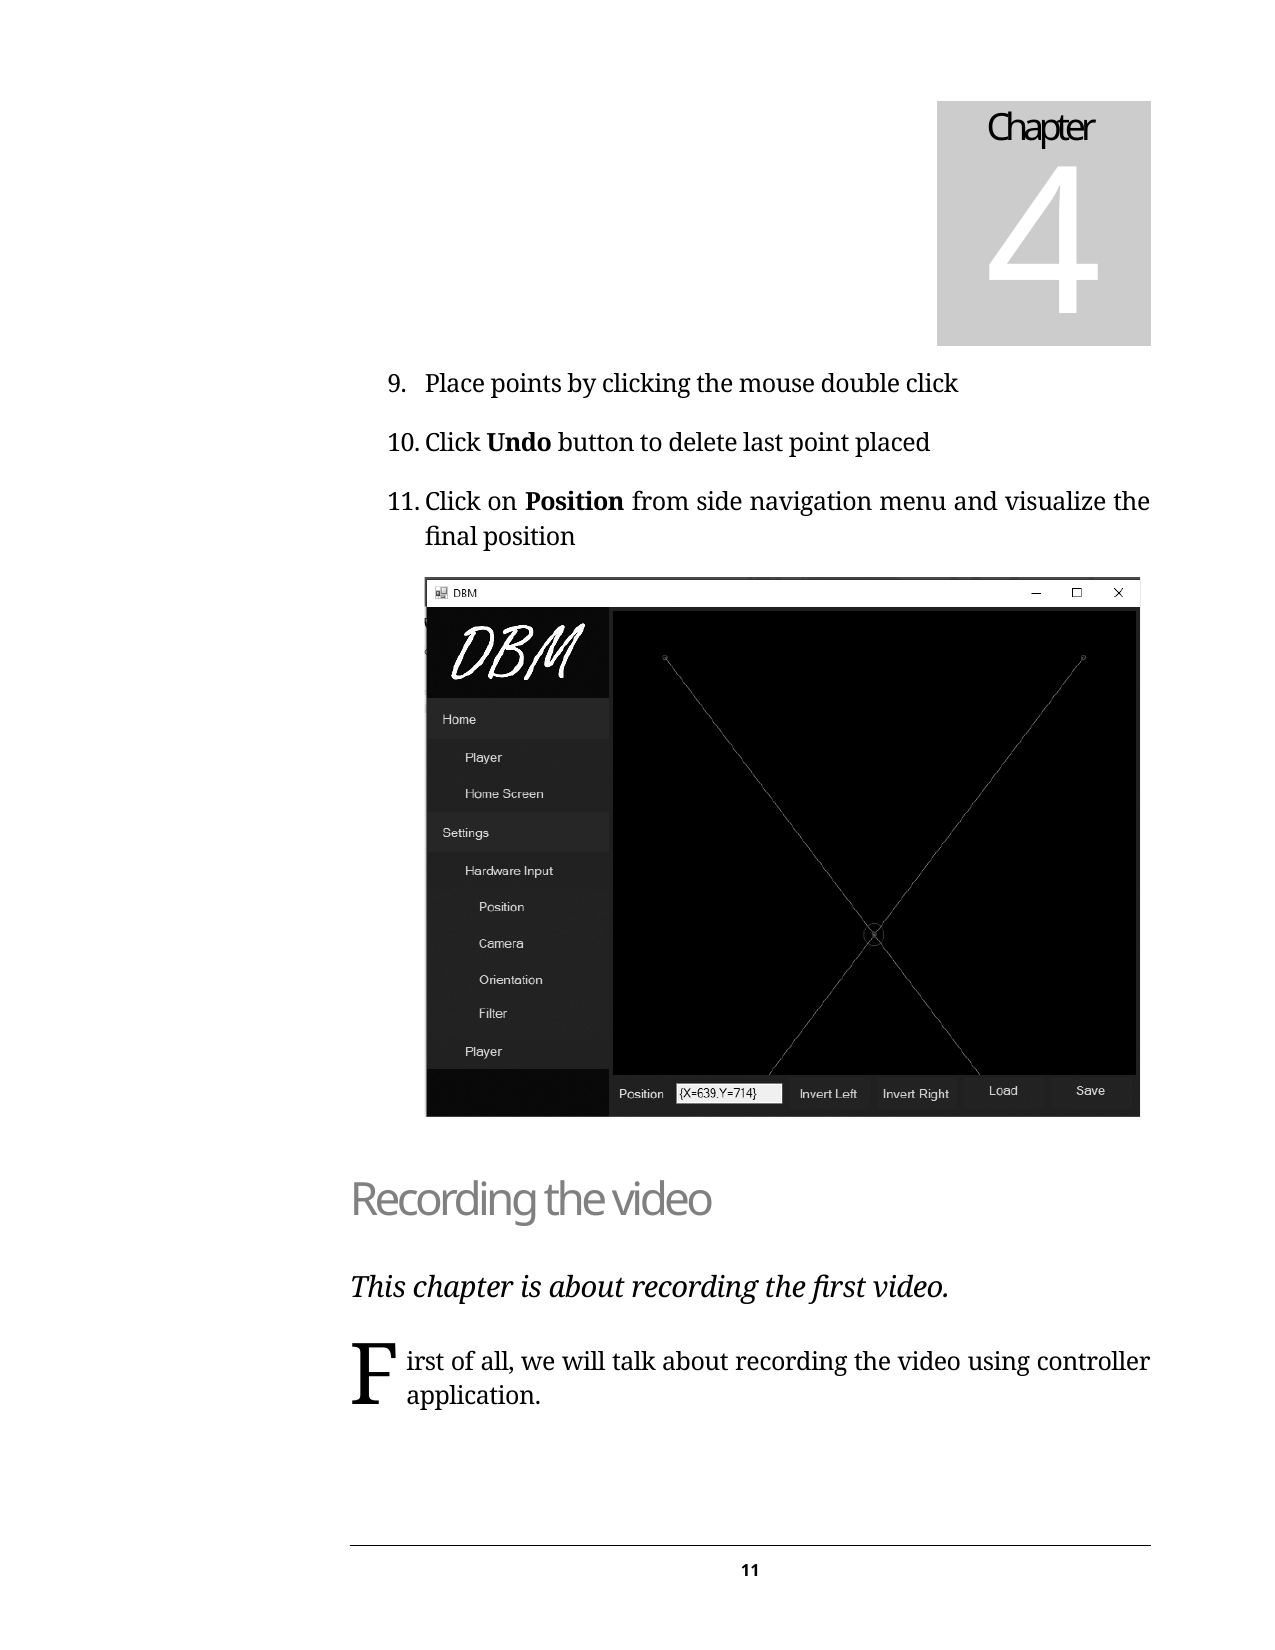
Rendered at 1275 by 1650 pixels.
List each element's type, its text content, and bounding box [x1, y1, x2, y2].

list Place points by clicking the mouse double click [387, 187, 1151, 400]
list Click Undo button to delete last point placed [387, 425, 1151, 459]
subtitle This chapter is about recording the first video. [349, 1267, 963, 1306]
text irst of all, we will talk about recording the video using controller application. [349, 1344, 1151, 1412]
title Recording the video [349, 1167, 926, 1229]
picture [424, 577, 1141, 1117]
text 4 [937, 184, 1151, 346]
list Click on Position from side navigation menu and visualize the final position [387, 484, 1151, 552]
title Chapter [937, 101, 1151, 151]
